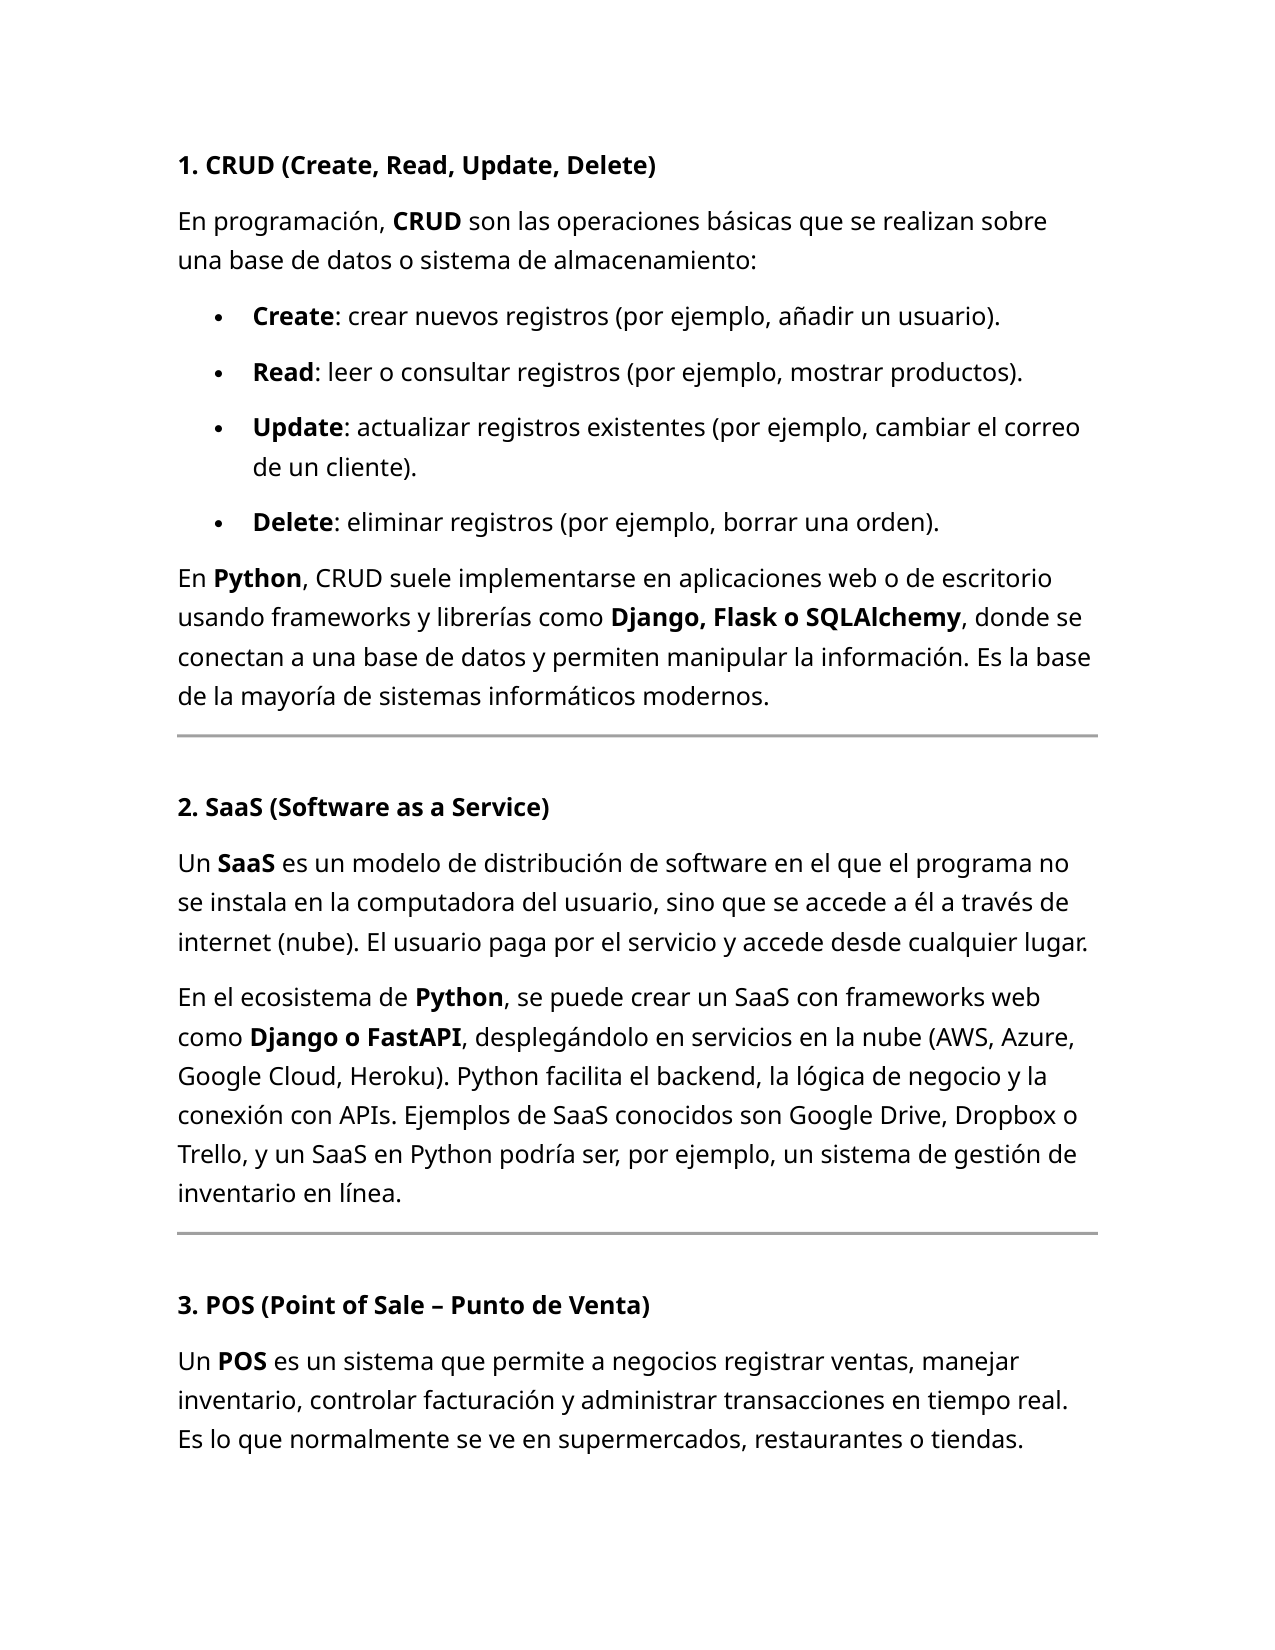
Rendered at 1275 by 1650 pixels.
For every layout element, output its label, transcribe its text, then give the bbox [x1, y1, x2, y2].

text Un SaaS es un modelo de distribución de software en el que el programa no se instala en la computadora del usuario, sino que se accede a él a través de internet (nube). El usuario paga por el servicio y accede desde cualquier lugar. [177, 846, 1098, 958]
list Update: actualizar registros existentes (por ejemplo, cambiar el correo de un cliente). [215, 410, 1098, 483]
text 3. POS (Point of Sale – Punto de Venta) [177, 1288, 1098, 1322]
text En el ecosistema de Python, se puede crear un SaaS con frameworks web como Django o FastAPI, desplegándolo en servicios en la nube (AWS, Azure, Google Cloud, Heroku). Python facilita el backend, la lógica de negocio y la conexión con APIs. Ejemplos de SaaS conocidos son Google Drive, Dropbox o Trello, y un SaaS en Python podría ser, por ejemplo, un sistema de gestión de inventario en línea. [177, 980, 1098, 1210]
text 2. SaaS (Software as a Service) [177, 790, 1098, 824]
list Create: crear nuevos registros (por ejemplo, añadir un usuario). [215, 298, 1098, 332]
text En Python, CRUD suele implementarse en aplicaciones web o de escritorio usando frameworks y librerías como Django, Flask o SQLAlchemy, donde se conectan a una base de datos y permiten manipular la información. Es la base de la mayoría de sistemas informáticos modernos. [177, 561, 1098, 712]
text 1. CRUD (Create, Read, Update, Delete) [177, 148, 1098, 182]
list Delete: eliminar registros (por ejemplo, borrar una orden). [215, 505, 1098, 539]
text Un POS es un sistema que permite a negocios registrar ventas, manejar inventario, controlar facturación y administrar transacciones en tiempo real. Es lo que normalmente se ve en supermercados, restaurantes o tiendas. [177, 1343, 1098, 1456]
list Read: leer o consultar registros (por ejemplo, mostrar productos). [215, 354, 1098, 388]
text En programación, CRUD son las operaciones básicas que se realizan sobre una base de datos o sistema de almacenamiento: [177, 203, 1098, 277]
